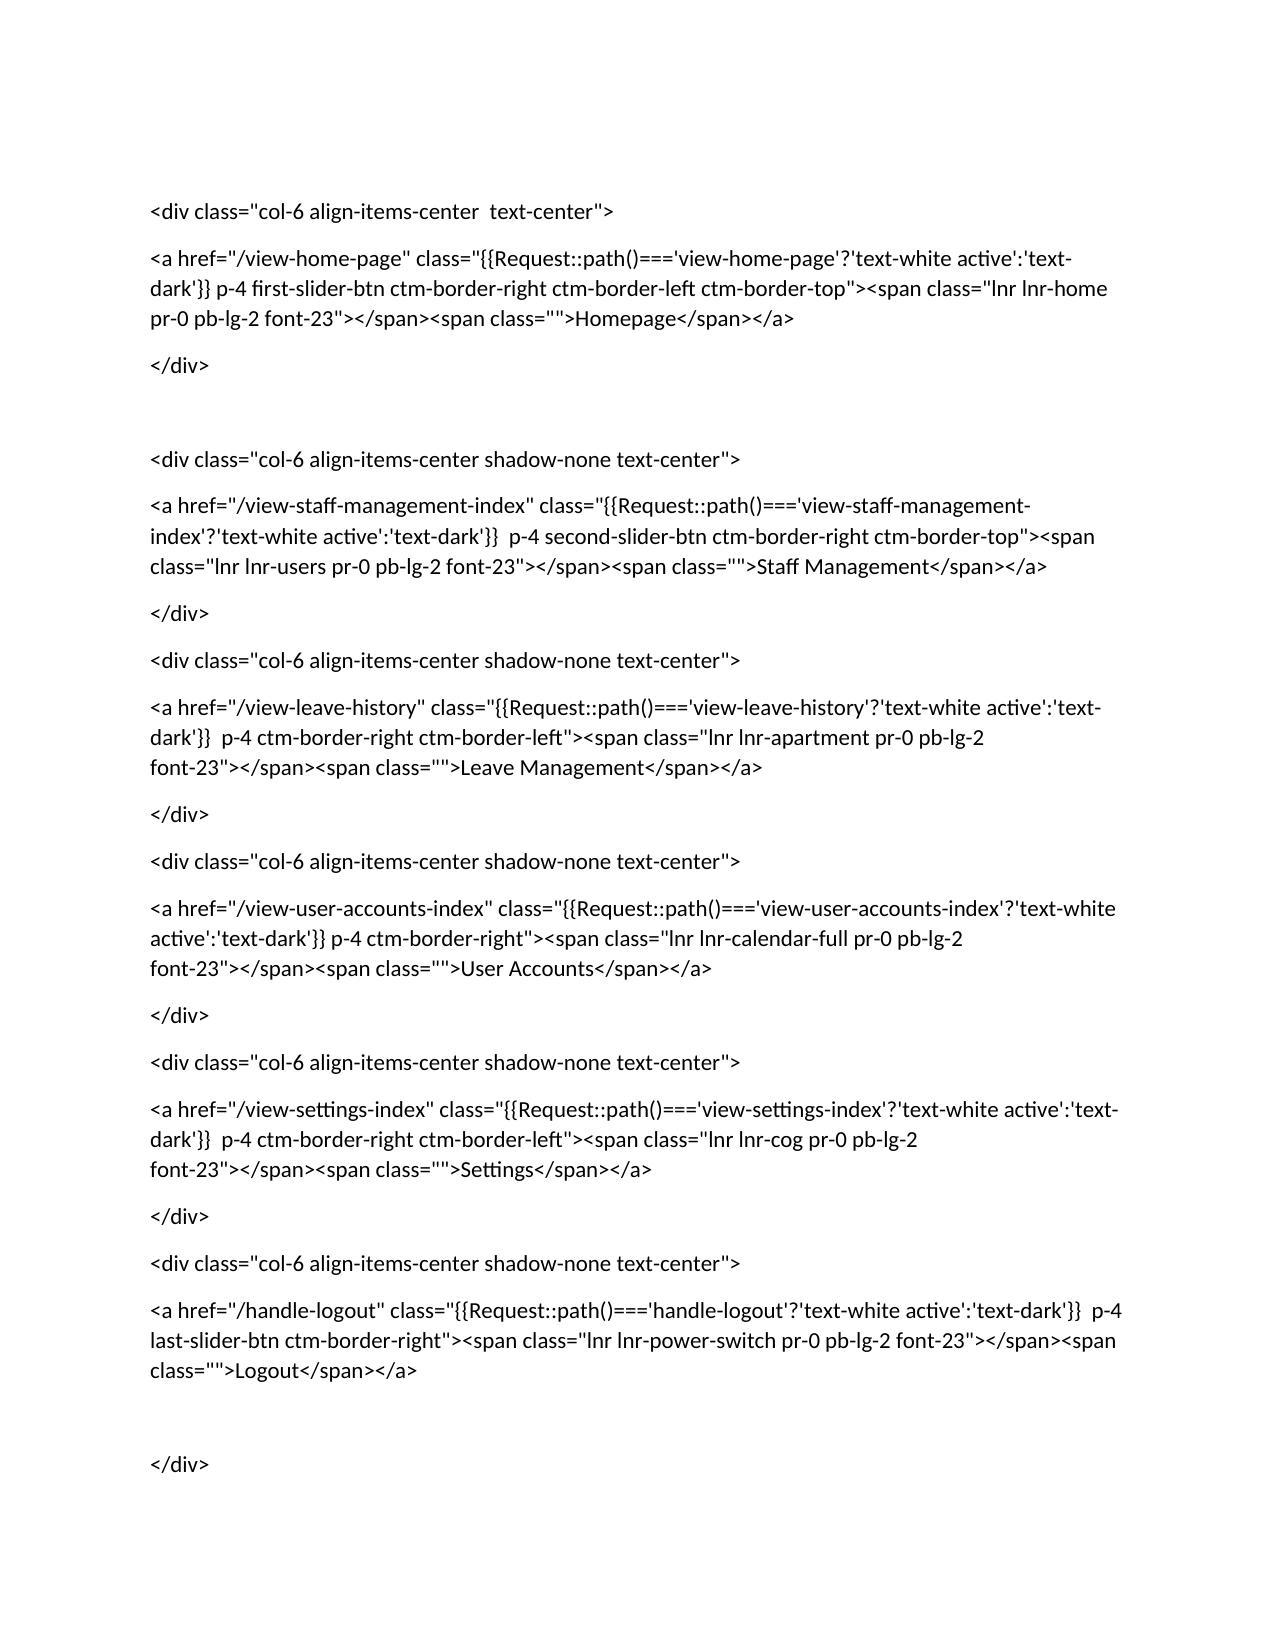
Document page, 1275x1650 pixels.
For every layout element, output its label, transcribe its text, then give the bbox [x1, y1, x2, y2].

text <div class="col-6 align-items-center shadow-none text-center"> [150, 1249, 1125, 1277]
text </div> [150, 1001, 1125, 1029]
text <a href="/view-settings-index" class="{{Request::path()==='view-settings-index'?'text-white active':'text-dark'}} p-4 ctm-border-right ctm-border-left"><span class="lnr lnr-cog pr-0 pb-lg-2 font-23"></span><span class="">Settings</span></a> [150, 1095, 1125, 1183]
text <a href="/handle-logout" class="{{Request::path()==='handle-logout'?'text-white active':'text-dark'}} p-4 last-slider-btn ctm-border-right"><span class="lnr lnr-power-switch pr-0 pb-lg-2 font-23"></span><span class="">Logout</span></a> [150, 1296, 1125, 1384]
text <a href="/view-home-page" class="{{Request::path()==='view-home-page'?'text-white active':'text-dark'}} p-4 first-slider-btn ctm-border-right ctm-border-left ctm-border-top"><span class="lnr lnr-home pr-0 pb-lg-2 font-23"></span><span class="">Homepage</span></a> [150, 244, 1125, 332]
text </div> [150, 800, 1125, 828]
text <div class="col-6 align-items-center shadow-none text-center"> [150, 445, 1125, 473]
text <div class="col-6 align-items-center shadow-none text-center"> [150, 646, 1125, 674]
text </div> [150, 1450, 1125, 1478]
text <a href="/view-user-accounts-index" class="{{Request::path()==='view-user-accounts-index'?'text-white active':'text-dark'}} p-4 ctm-border-right"><span class="lnr lnr-calendar-full pr-0 pb-lg-2 font-23"></span><span class="">User Accounts</span></a> [150, 894, 1125, 982]
text </div> [150, 599, 1125, 627]
text <div class="col-6 align-items-center shadow-none text-center"> [150, 1048, 1125, 1076]
text <div class="col-6 align-items-center shadow-none text-center"> [150, 847, 1125, 875]
text </div> [150, 351, 1125, 379]
text <a href="/view-staff-management-index" class="{{Request::path()==='view-staff-management-index'?'text-white active':'text-dark'}} p-4 second-slider-btn ctm-border-right ctm-border-top"><span class="lnr lnr-users pr-0 pb-lg-2 font-23"></span><span class="">Staff Management</span></a> [150, 492, 1125, 580]
text <a href="/view-leave-history" class="{{Request::path()==='view-leave-history'?'text-white active':'text-dark'}} p-4 ctm-border-right ctm-border-left"><span class="lnr lnr-apartment pr-0 pb-lg-2 font-23"></span><span class="">Leave Management</span></a> [150, 693, 1125, 781]
text </div> [150, 1202, 1125, 1230]
text <div class="col-6 align-items-center text-center"> [150, 197, 1125, 225]
